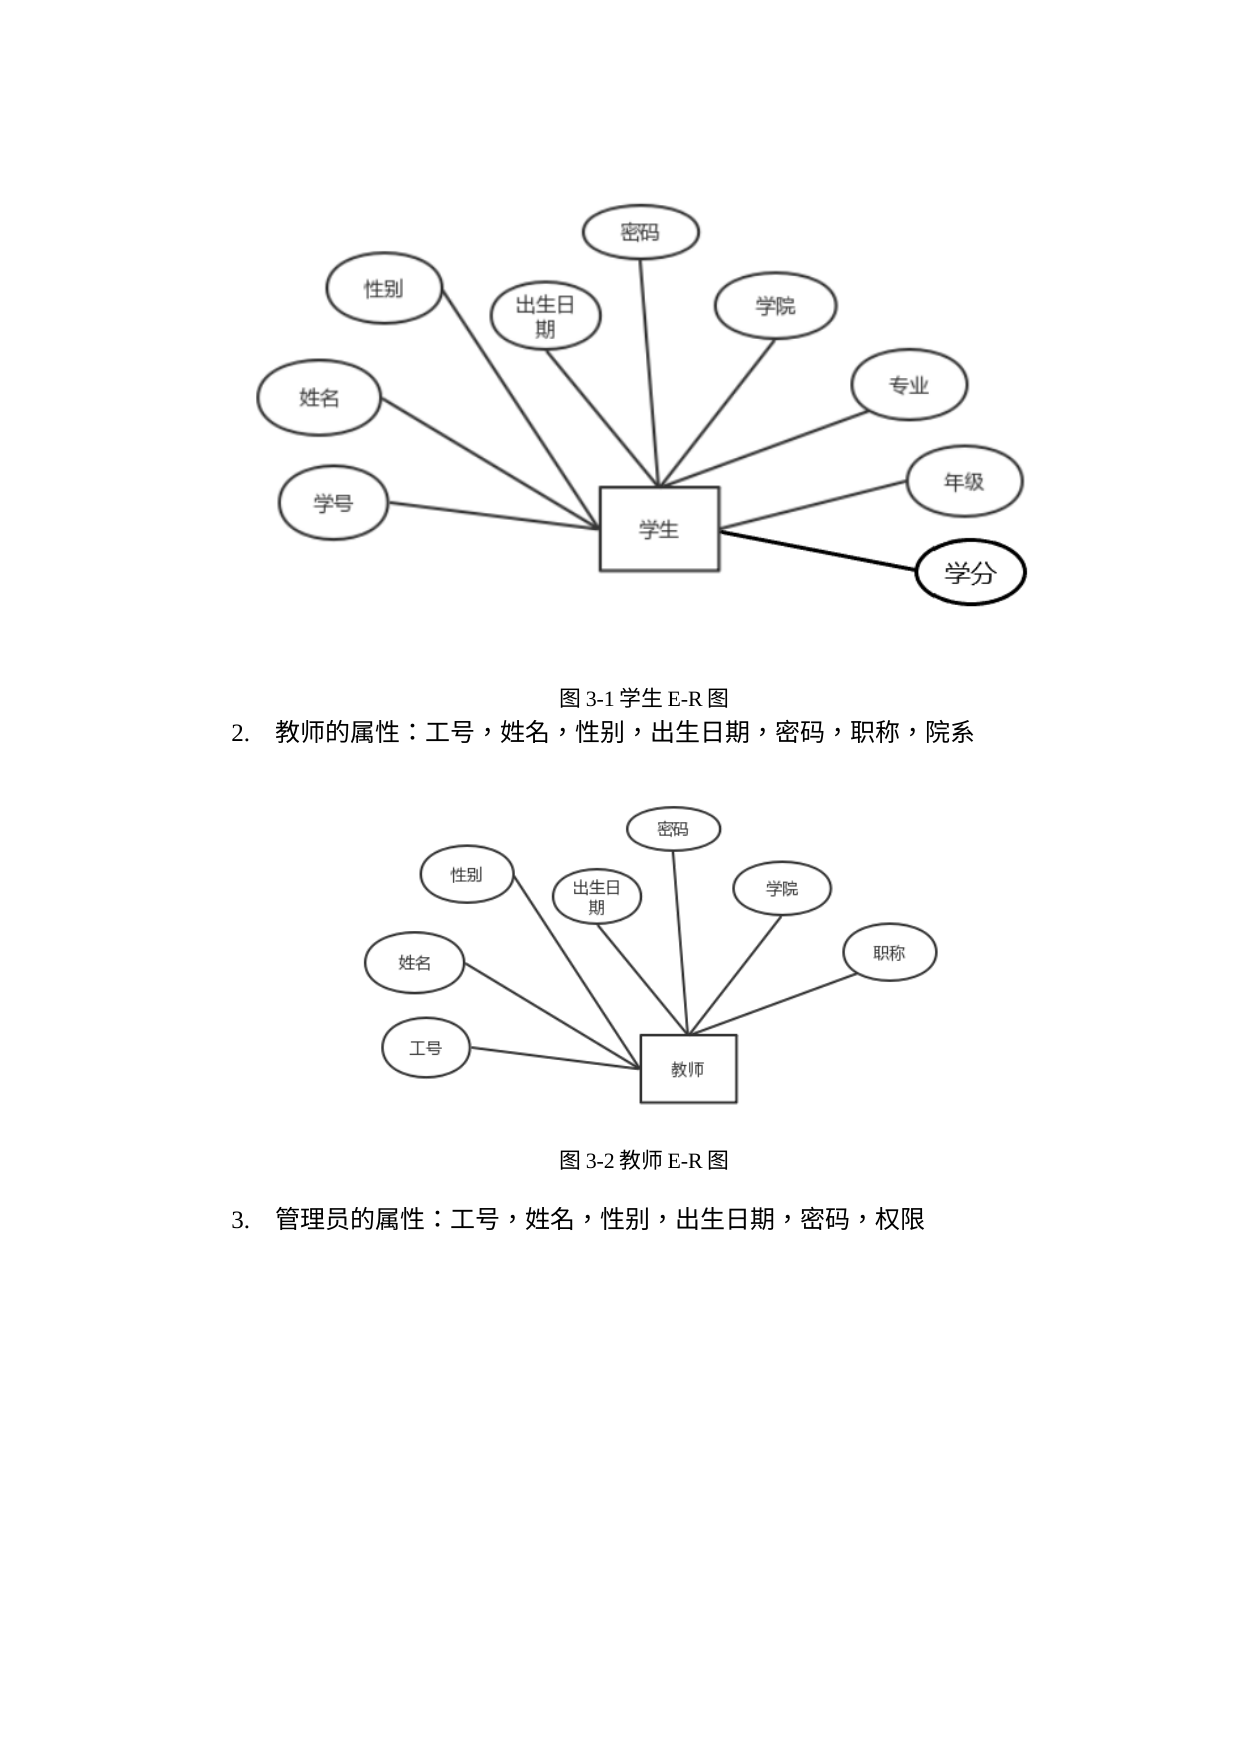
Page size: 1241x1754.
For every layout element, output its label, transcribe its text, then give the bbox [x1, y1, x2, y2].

picture [187, 150, 1052, 681]
text 图3-1学生E-R图 [187, 681, 1053, 713]
text 图3-2教师E-R图 [187, 1143, 1053, 1174]
picture [306, 748, 976, 1143]
list 管理员的属性：工号，姓名，性别，出生日期，密码，权限 [231, 1200, 1053, 1236]
list 教师的属性：工号，姓名，性别，出生日期，密码，职称，院系 [231, 713, 1053, 749]
